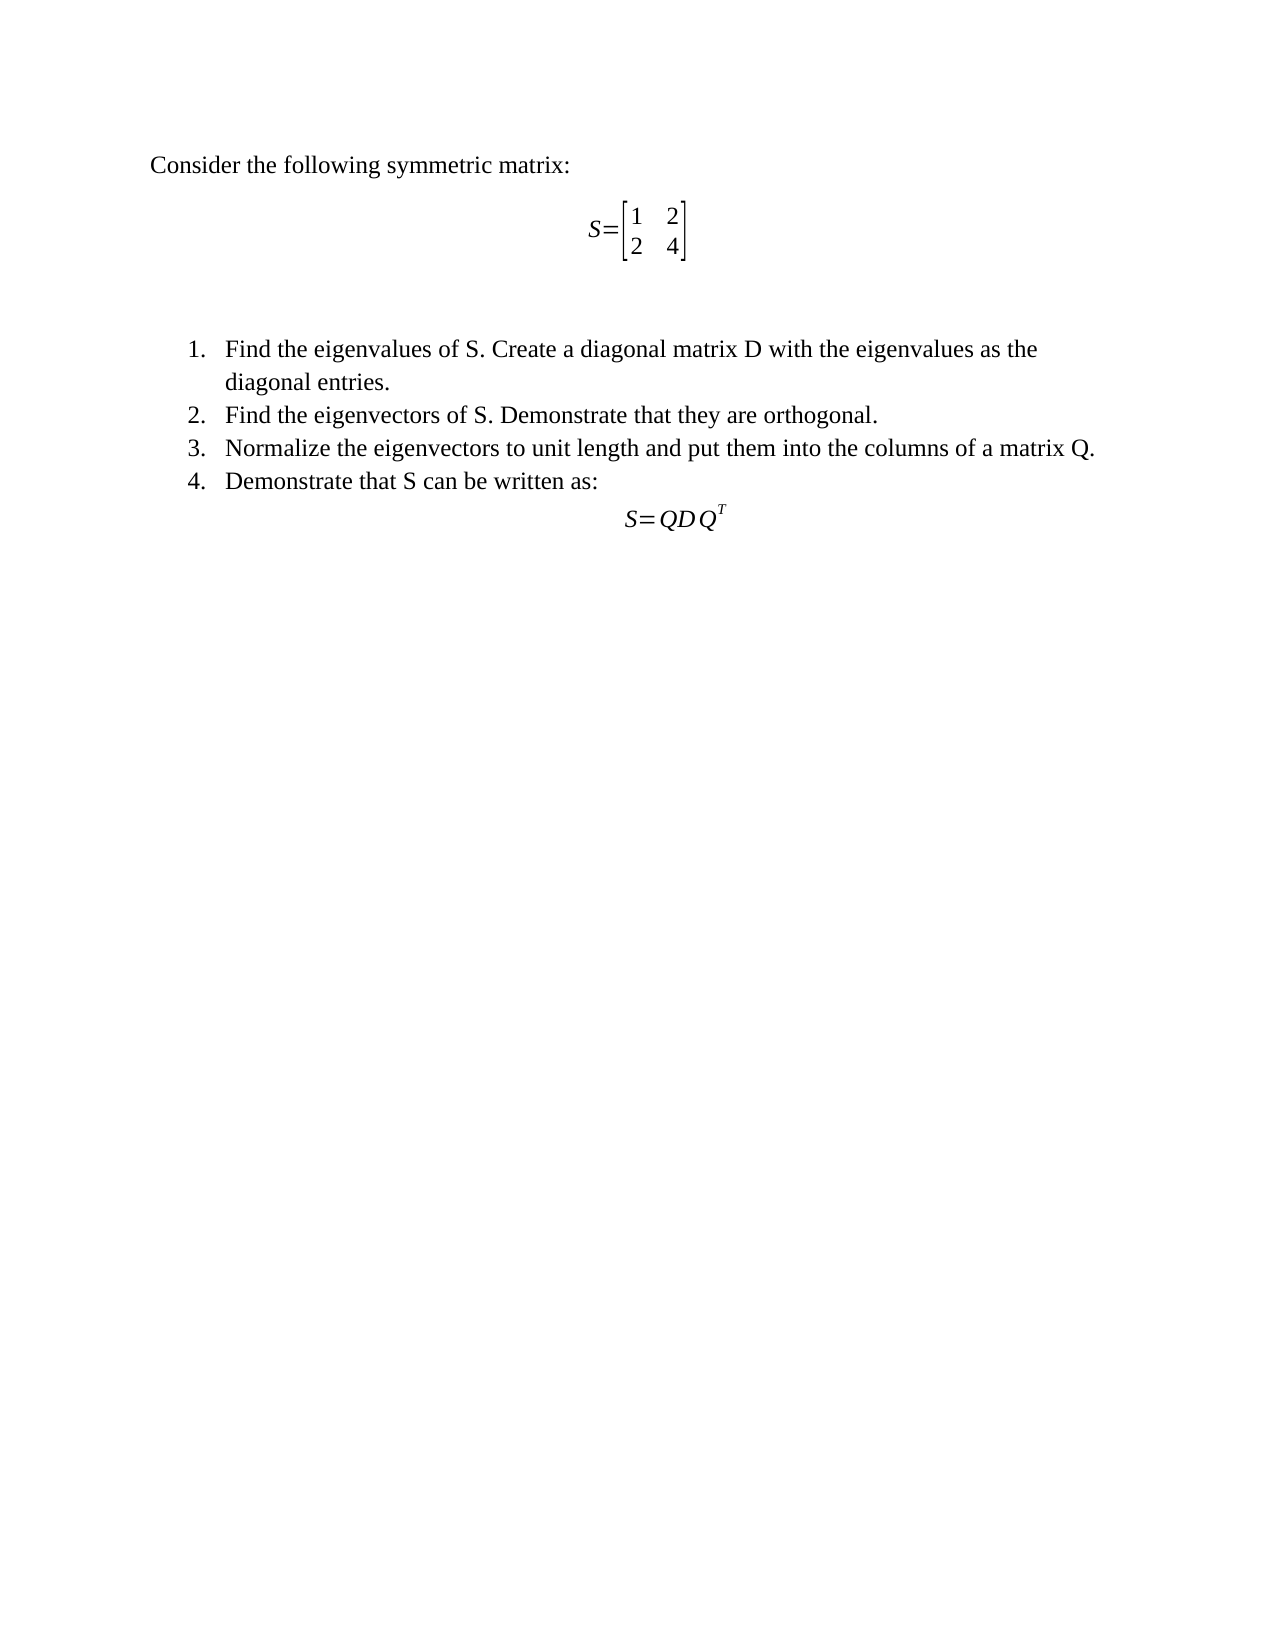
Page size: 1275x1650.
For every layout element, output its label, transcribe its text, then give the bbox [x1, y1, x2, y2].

list Find the eigenvectors of S. Demonstrate that they are orthogonal. [187, 400, 1125, 429]
list Normalize the eigenvectors to unit length and put them into the columns of a matrix Q. [187, 433, 1125, 462]
list Find the eigenvalues of S. Create a diagonal matrix D with the eigenvalues as the diagonal entries. [187, 334, 1125, 396]
list Demonstrate that S can be written as: [187, 466, 1125, 495]
text Consider the following symmetric matrix: [150, 150, 1125, 179]
